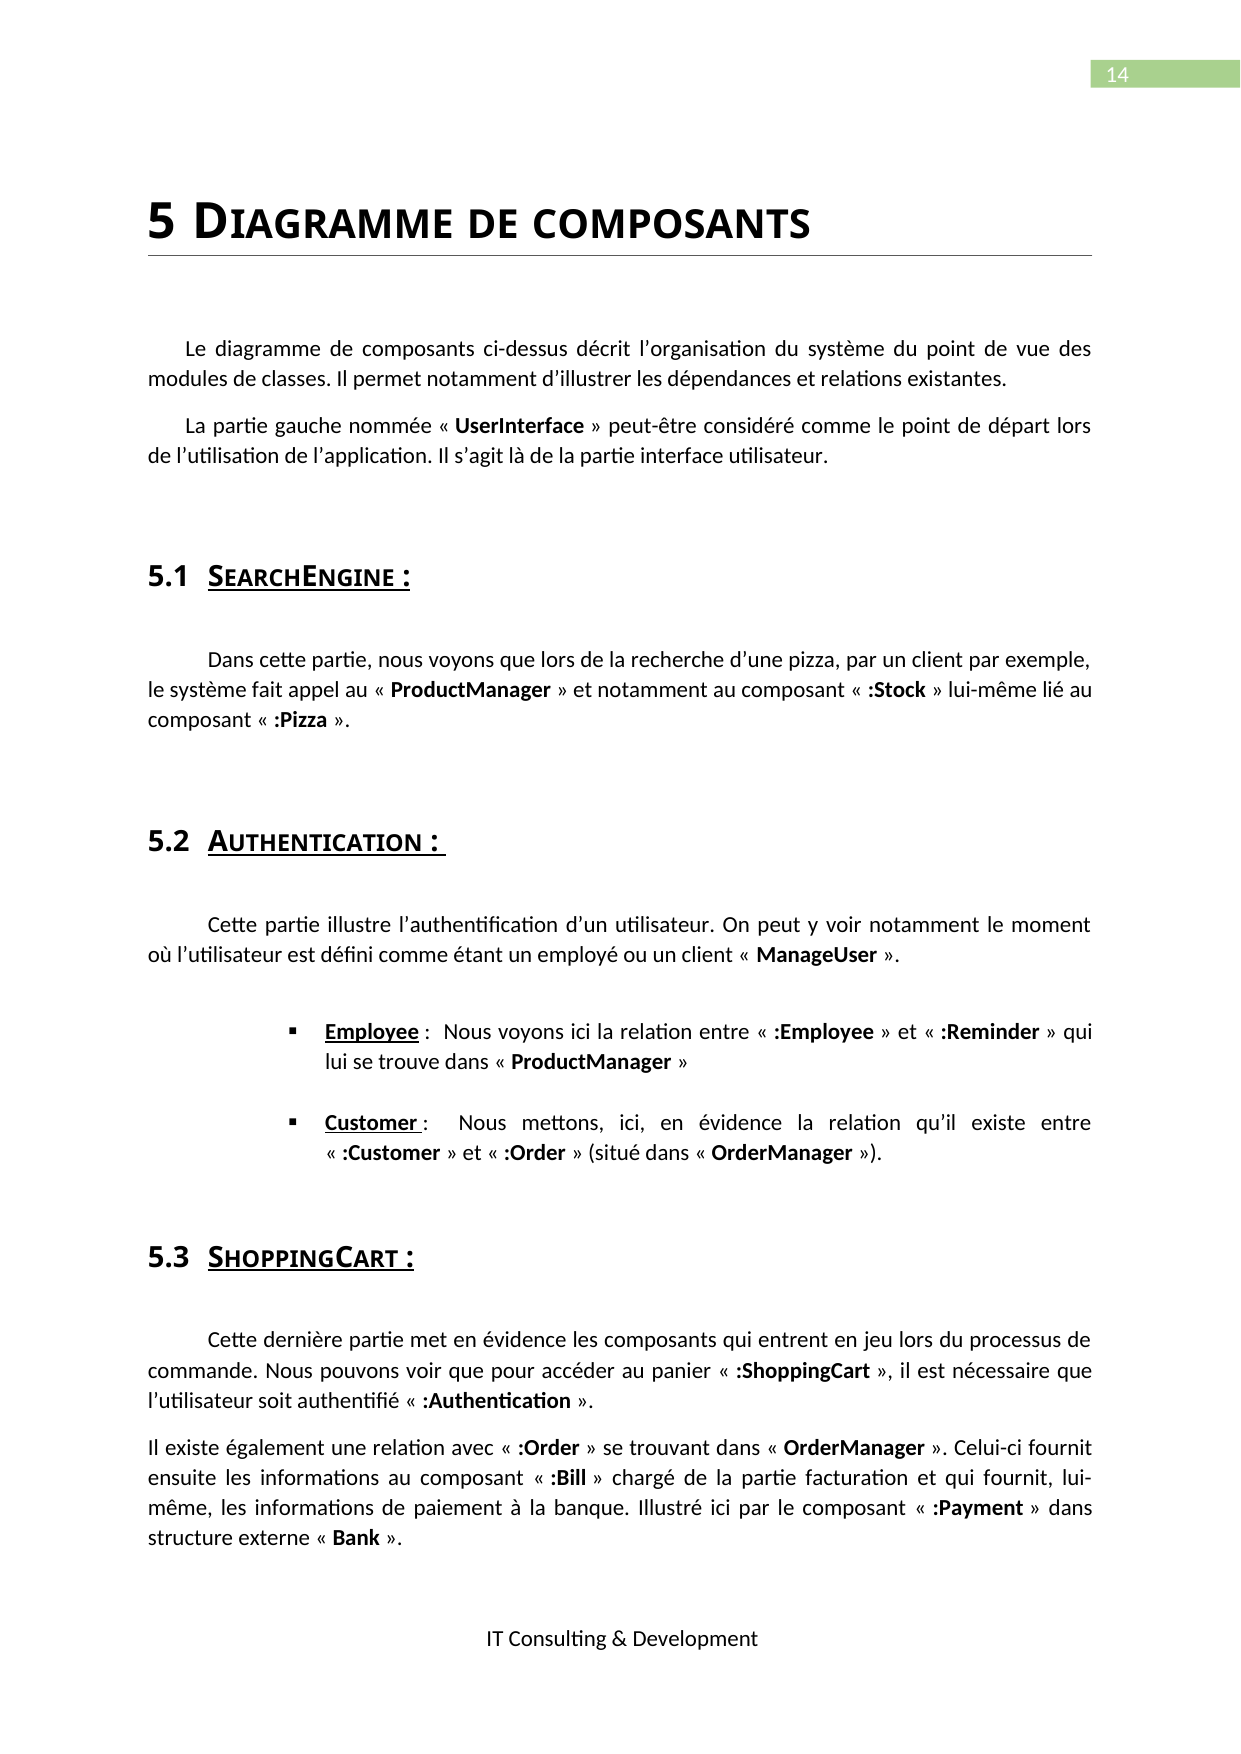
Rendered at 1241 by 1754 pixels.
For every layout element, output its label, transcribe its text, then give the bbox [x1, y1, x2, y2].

subtitle ShoppingCart : [148, 1236, 1092, 1276]
subtitle Diagramme de composants [148, 185, 1092, 255]
text Dans cette partie, nous voyons que lors de la recherche d’une pizza, par un client par exemple, le système fait appel au « ProductManager » et notamment au composant « :Stock » lui-même lié au composant « :Pizza ». [148, 645, 1092, 734]
text Cette partie illustre l’authentification d’un utilisateur. On peut y voir notamment le moment où l’utilisateur est défini comme étant un employé ou un client « ManageUser ». [148, 910, 1092, 968]
list Customer : Nous mettons, ici, en évidence la relation qu’il existe entre « :Customer » et « :Order » (situé dans « OrderManager »). [287, 1108, 1092, 1166]
subtitle SearchEngine : [148, 556, 1092, 595]
text Il existe également une relation avec « :Order » se trouvant dans « OrderManager ». Celui-ci fournit ensuite les informations au composant « :Bill » chargé de la partie facturation et qui fournit, lui-même, les informations de paiement à la banque. Illustré ici par le composant « :Payment » dans structure externe « Bank ». [148, 1433, 1092, 1552]
subtitle Authentication : [148, 820, 1092, 860]
text Cette dernière partie met en évidence les composants qui entrent en jeu lors du processus de commande. Nous pouvons voir que pour accéder au panier « :ShoppingCart », il est nécessaire que l’utilisateur soit authentifié « :Authentication ». [148, 1326, 1092, 1414]
text La partie gauche nommée « UserInterface » peut-être considéré comme le point de départ lors de l’utilisation de l’application. Il s’agit là de la partie interface utilisateur. [148, 411, 1092, 469]
text Le diagramme de composants ci-dessus décrit l’organisation du système du point de vue des modules de classes. Il permet notamment d’illustrer les dépendances et relations existantes. [148, 334, 1092, 392]
list Employee : Nous voyons ici la relation entre « :Employee » et « :Reminder » qui lui se trouve dans « ProductManager » [287, 1017, 1092, 1075]
